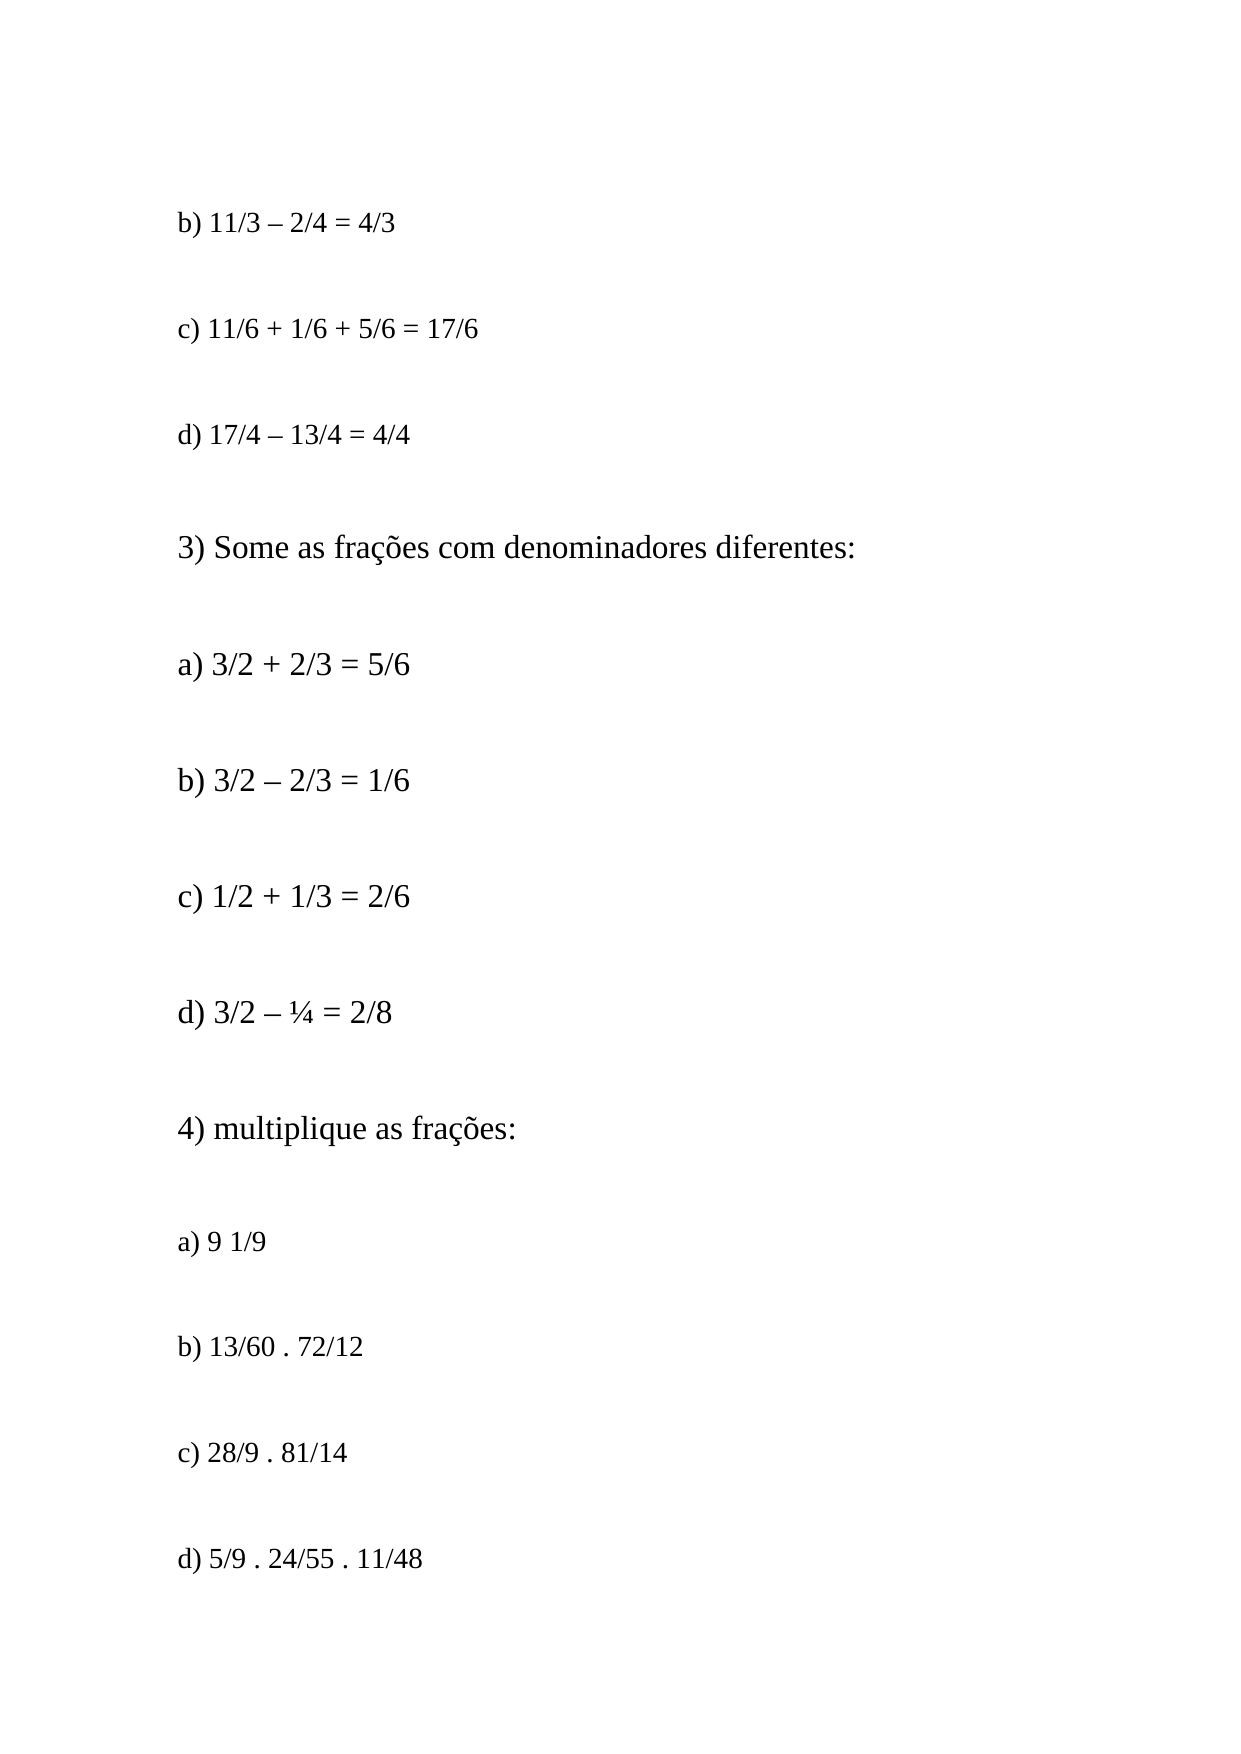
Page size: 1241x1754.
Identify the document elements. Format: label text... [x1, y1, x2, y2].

text c) 11/6 + 1/6 + 5/6 = 17/6 [177, 311, 1063, 345]
text c) 28/9 . 81/14 [177, 1435, 1063, 1469]
text d) 5/9 . 24/55 . 11/48 [177, 1541, 1063, 1574]
text 4) multiplique as frações: [177, 1108, 1063, 1146]
text d) 17/4 – 13/4 = 4/4 [177, 417, 1063, 450]
text d) 3/2 – ¼ = 2/8 [177, 992, 1063, 1030]
text b) 3/2 – 2/3 = 1/6 [177, 760, 1063, 798]
text b) 11/3 – 2/4 = 4/3 [177, 206, 1063, 239]
text c) 1/2 + 1/3 = 2/6 [177, 876, 1063, 914]
text 3) Some as frações com denominadores diferentes: [177, 528, 1063, 566]
text b) 13/60 . 72/12 [177, 1329, 1063, 1363]
text a) 9 1/9 [177, 1224, 1063, 1257]
text a) 3/2 + 2/3 = 5/6 [177, 644, 1063, 682]
